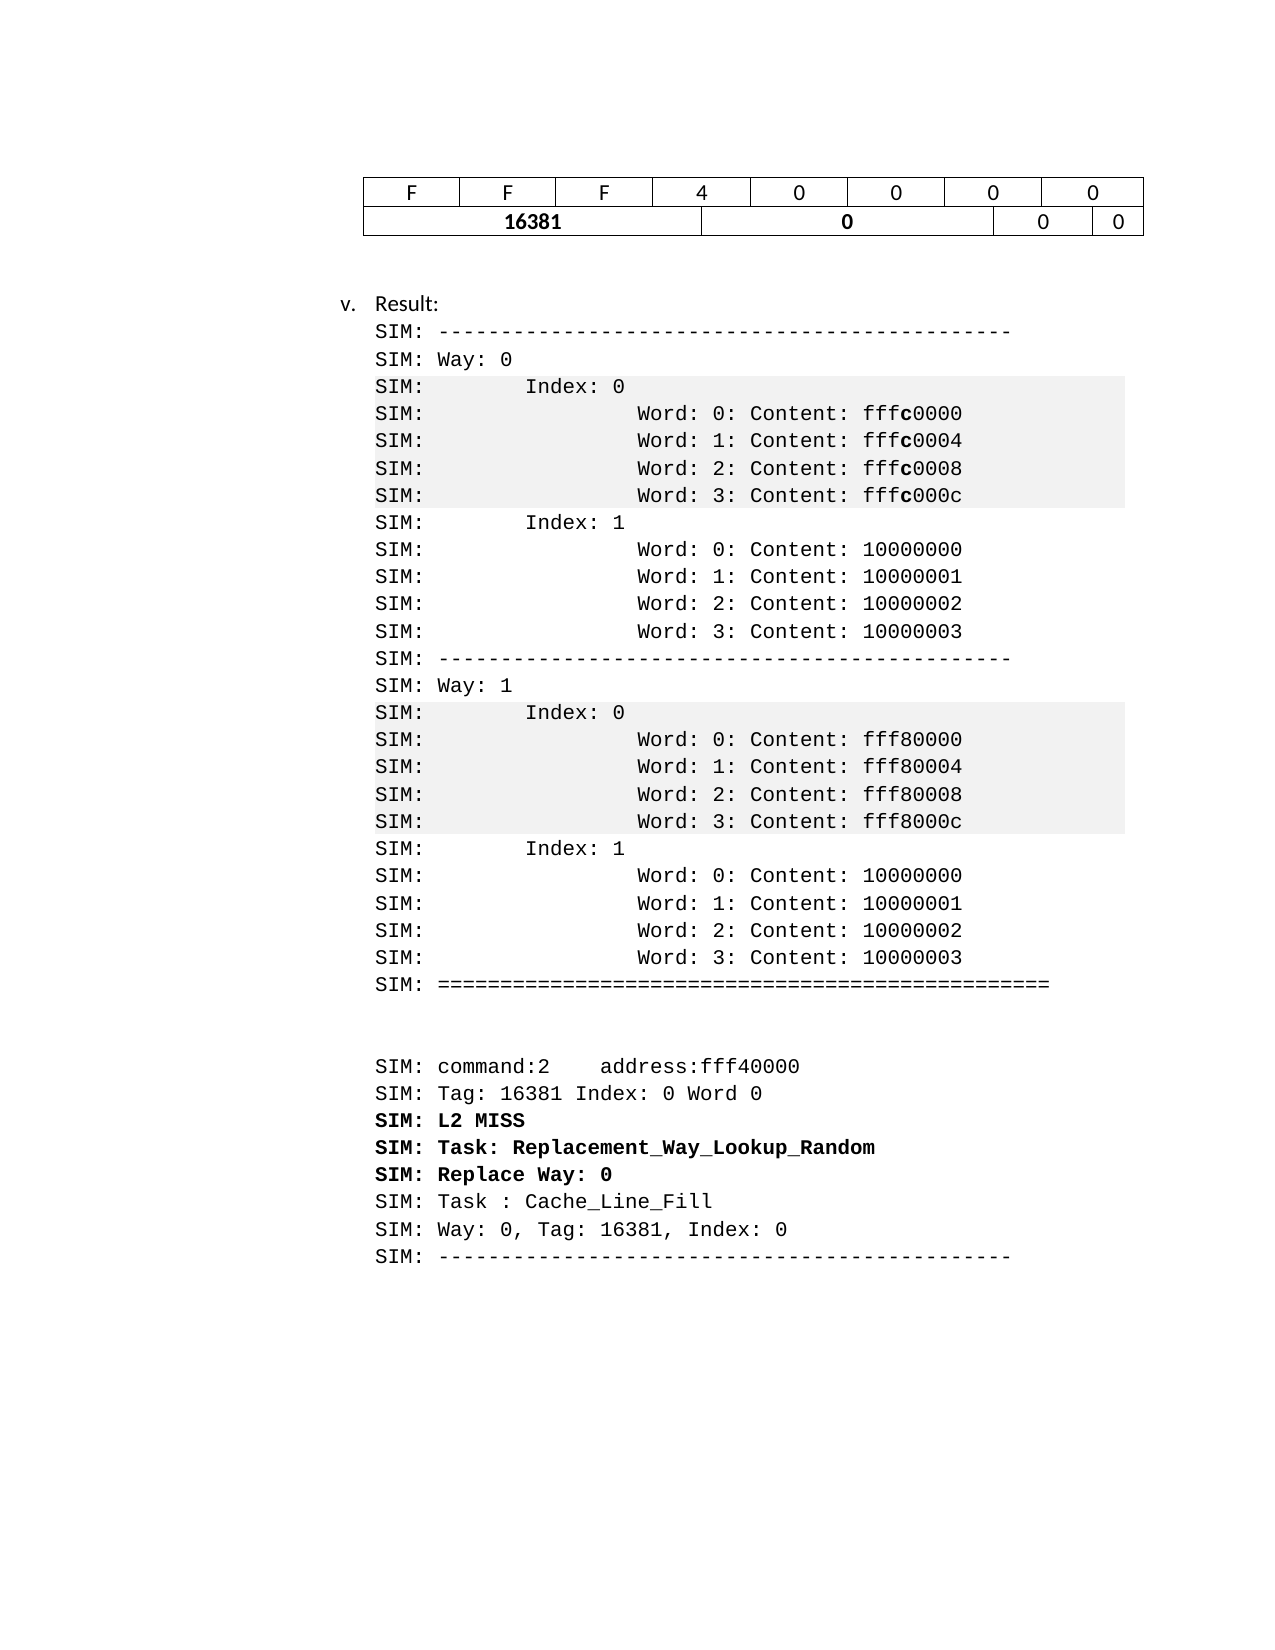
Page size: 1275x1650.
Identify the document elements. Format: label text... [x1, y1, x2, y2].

table_cell F [364, 178, 459, 206]
table_cell F [556, 178, 652, 206]
list SIM: command:2 address:fff40000 [375, 1056, 1125, 1079]
list SIM: Index: 1 [375, 512, 1125, 536]
list SIM: Word: 1: Content: fff80004 [375, 757, 1125, 780]
list SIM: Word: 1: Content: 10000001 [375, 566, 1125, 590]
list SIM: Word: 3: Content: fffc000c [375, 485, 1125, 508]
list SIM: ---------------------------------------------- [375, 648, 1125, 671]
table_cell 4 [653, 178, 750, 206]
list SIM: Task : Cache_Line_Fill [375, 1192, 1125, 1215]
list SIM: ---------------------------------------------- [375, 1246, 1125, 1269]
table_cell F [460, 178, 555, 206]
list SIM: Word: 2: Content: 10000002 [375, 593, 1125, 617]
list SIM: ================================================= [375, 974, 1125, 998]
list SIM: Word: 0: Content: 10000000 [375, 865, 1125, 889]
list SIM: Task: Replacement_Way_Lookup_Random [375, 1137, 1125, 1161]
table_cell 0 [945, 178, 1041, 206]
list Result: [356, 289, 1125, 317]
list SIM: Index: 1 [375, 838, 1125, 862]
table_cell 16381 [364, 207, 701, 235]
list SIM: Word: 0: Content: fff80000 [375, 729, 1125, 753]
table_cell 0 [751, 178, 847, 206]
table_cell 0 [1042, 178, 1143, 206]
list SIM: Replace Way: 0 [375, 1164, 1125, 1188]
list SIM: Word: 1: Content: 10000001 [375, 892, 1125, 916]
list SIM: ---------------------------------------------- [375, 322, 1125, 345]
list SIM: Word: 3: Content: 10000003 [375, 621, 1125, 644]
list SIM: Index: 0 [375, 376, 1125, 399]
list SIM: Way: 1 [375, 675, 1125, 699]
table_cell 0 [702, 207, 993, 235]
list SIM: Way: 0 [375, 349, 1125, 372]
list SIM: Word: 0: Content: 10000000 [375, 539, 1125, 563]
list SIM: Word: 3: Content: 10000003 [375, 947, 1125, 971]
table_cell 0 [1093, 207, 1143, 235]
list SIM: Way: 0, Tag: 16381, Index: 0 [375, 1219, 1125, 1242]
table_cell 0 [994, 207, 1092, 235]
list SIM: Word: 2: Content: fff80008 [375, 784, 1125, 807]
list SIM: Tag: 16381 Index: 0 Word 0 [375, 1083, 1125, 1106]
list SIM: Word: 1: Content: fffc0004 [375, 430, 1125, 454]
list SIM: Word: 2: Content: 10000002 [375, 920, 1125, 943]
list SIM: Word: 2: Content: fffc0008 [375, 457, 1125, 481]
list SIM: L2 MISS [375, 1110, 1125, 1134]
list SIM: Word: 3: Content: fff8000c [375, 811, 1125, 834]
table_cell 0 [848, 178, 944, 206]
list SIM: Index: 0 [375, 702, 1125, 726]
list SIM: Word: 0: Content: fffc0000 [375, 403, 1125, 427]
